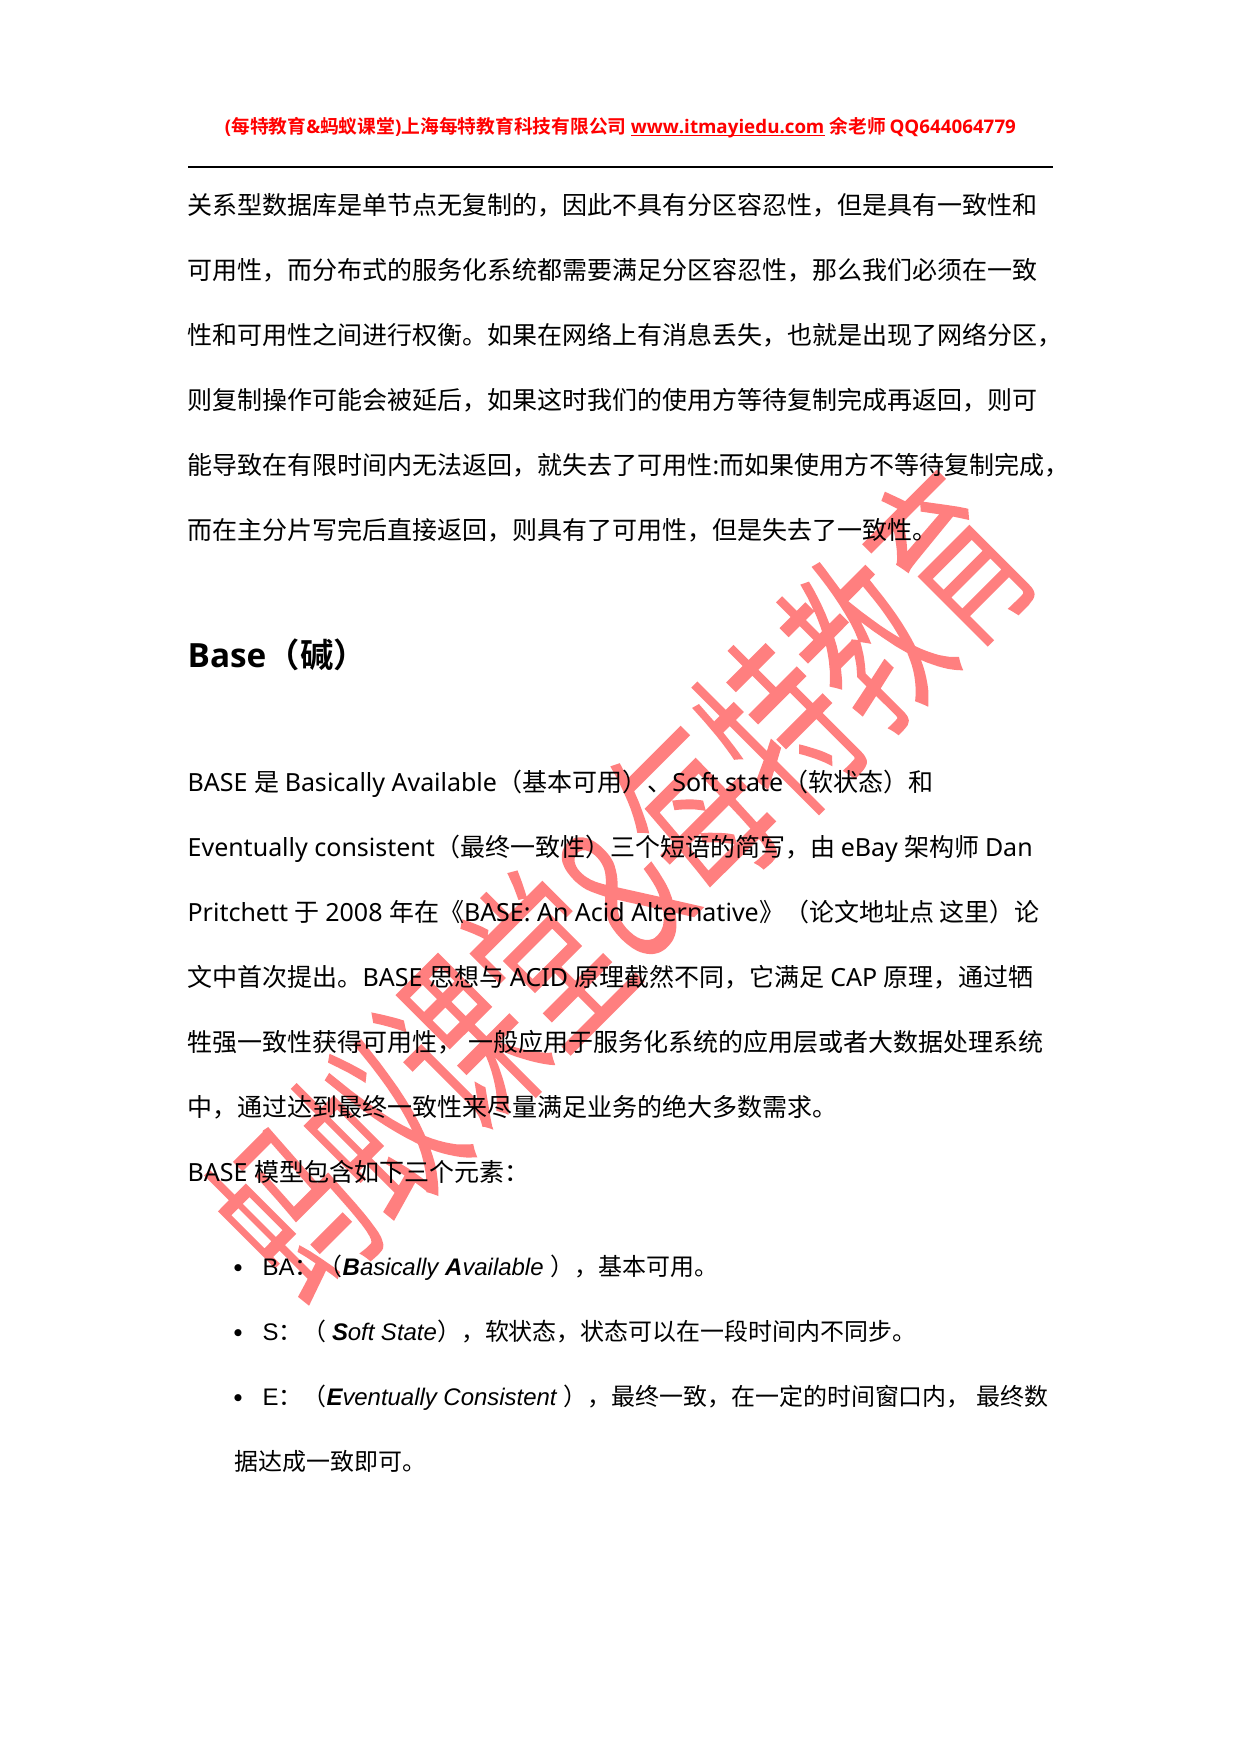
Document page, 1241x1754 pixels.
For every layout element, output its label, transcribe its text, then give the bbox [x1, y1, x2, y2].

list S：（ Soft State），软状态，状态可以在一段时间内不同步。 [234, 1297, 1053, 1362]
text BASE 是 Basically Available（基本可用）、Soft state（软状态）和 Eventually consistent（最终一致性）三个短语的简写，由 eBay 架构师 Dan Pritchett 于 2008 年在《BASE: An Acid Alternative》（论文地址点 这里）论文中首次提出。BASE 思想与 ACID 原理截然不同，它满足 CAP 原理，通过牺牲强一致性获得可用性， 一般应用于服务化系统的应用层或者大数据处理系统中，通过达到最终一致性来尽量满足业务的绝大多数需求。 BASE 模型包含如下三个元素： [187, 748, 1053, 1203]
subtitle Base（碱） [187, 621, 1053, 686]
list E：（Eventually Consistent ），最终一致，在一定的时间窗口内， 最终数据达成一致即可。 [234, 1362, 1053, 1492]
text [187, 171, 1053, 593]
list BA：（Basically Available ），基本可用。 [234, 1232, 1053, 1297]
